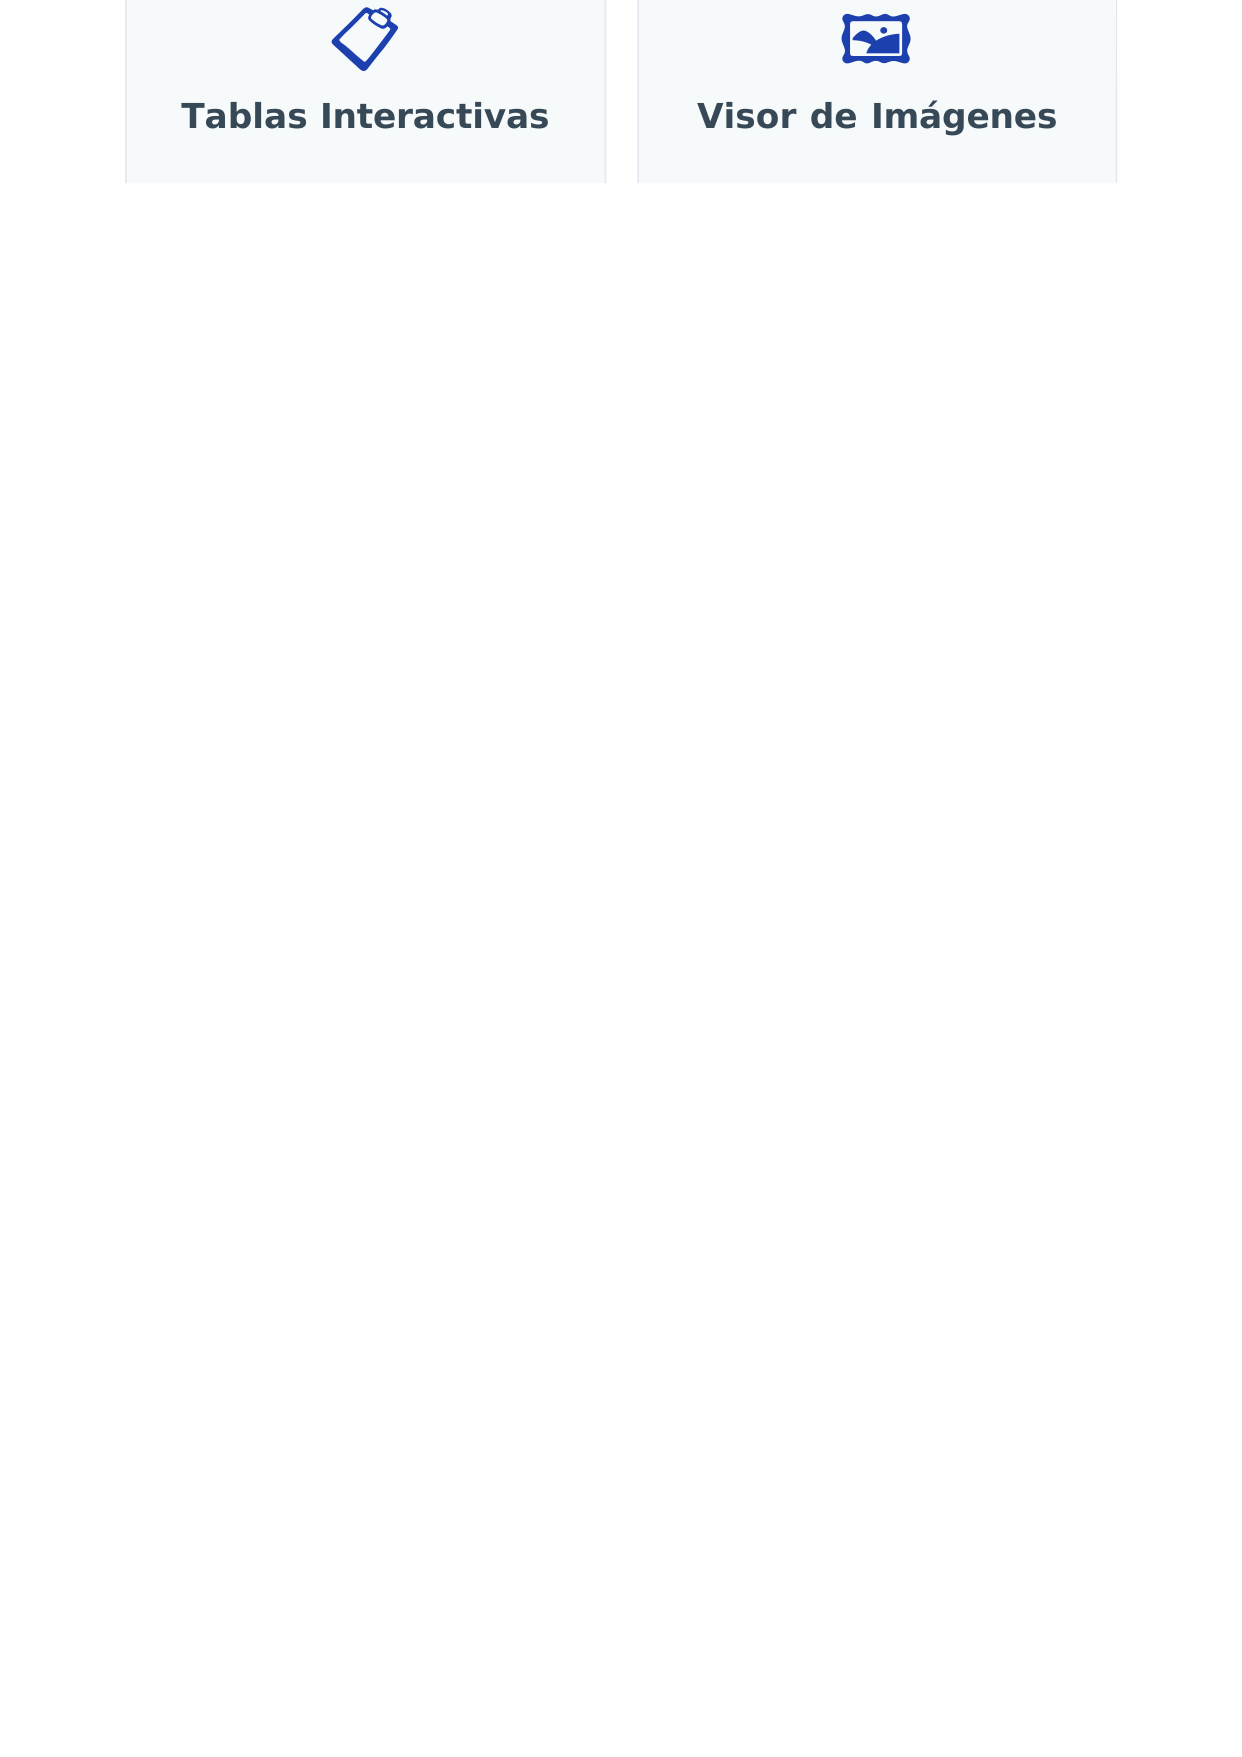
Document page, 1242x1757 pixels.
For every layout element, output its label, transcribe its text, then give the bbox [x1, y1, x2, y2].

text 📋 [174, 0, 557, 80]
subtitle Tablas Interactivas [174, 97, 557, 137]
subtitle Visor de Imágenes [634, 97, 1121, 137]
text 🖼 [633, 0, 1121, 80]
